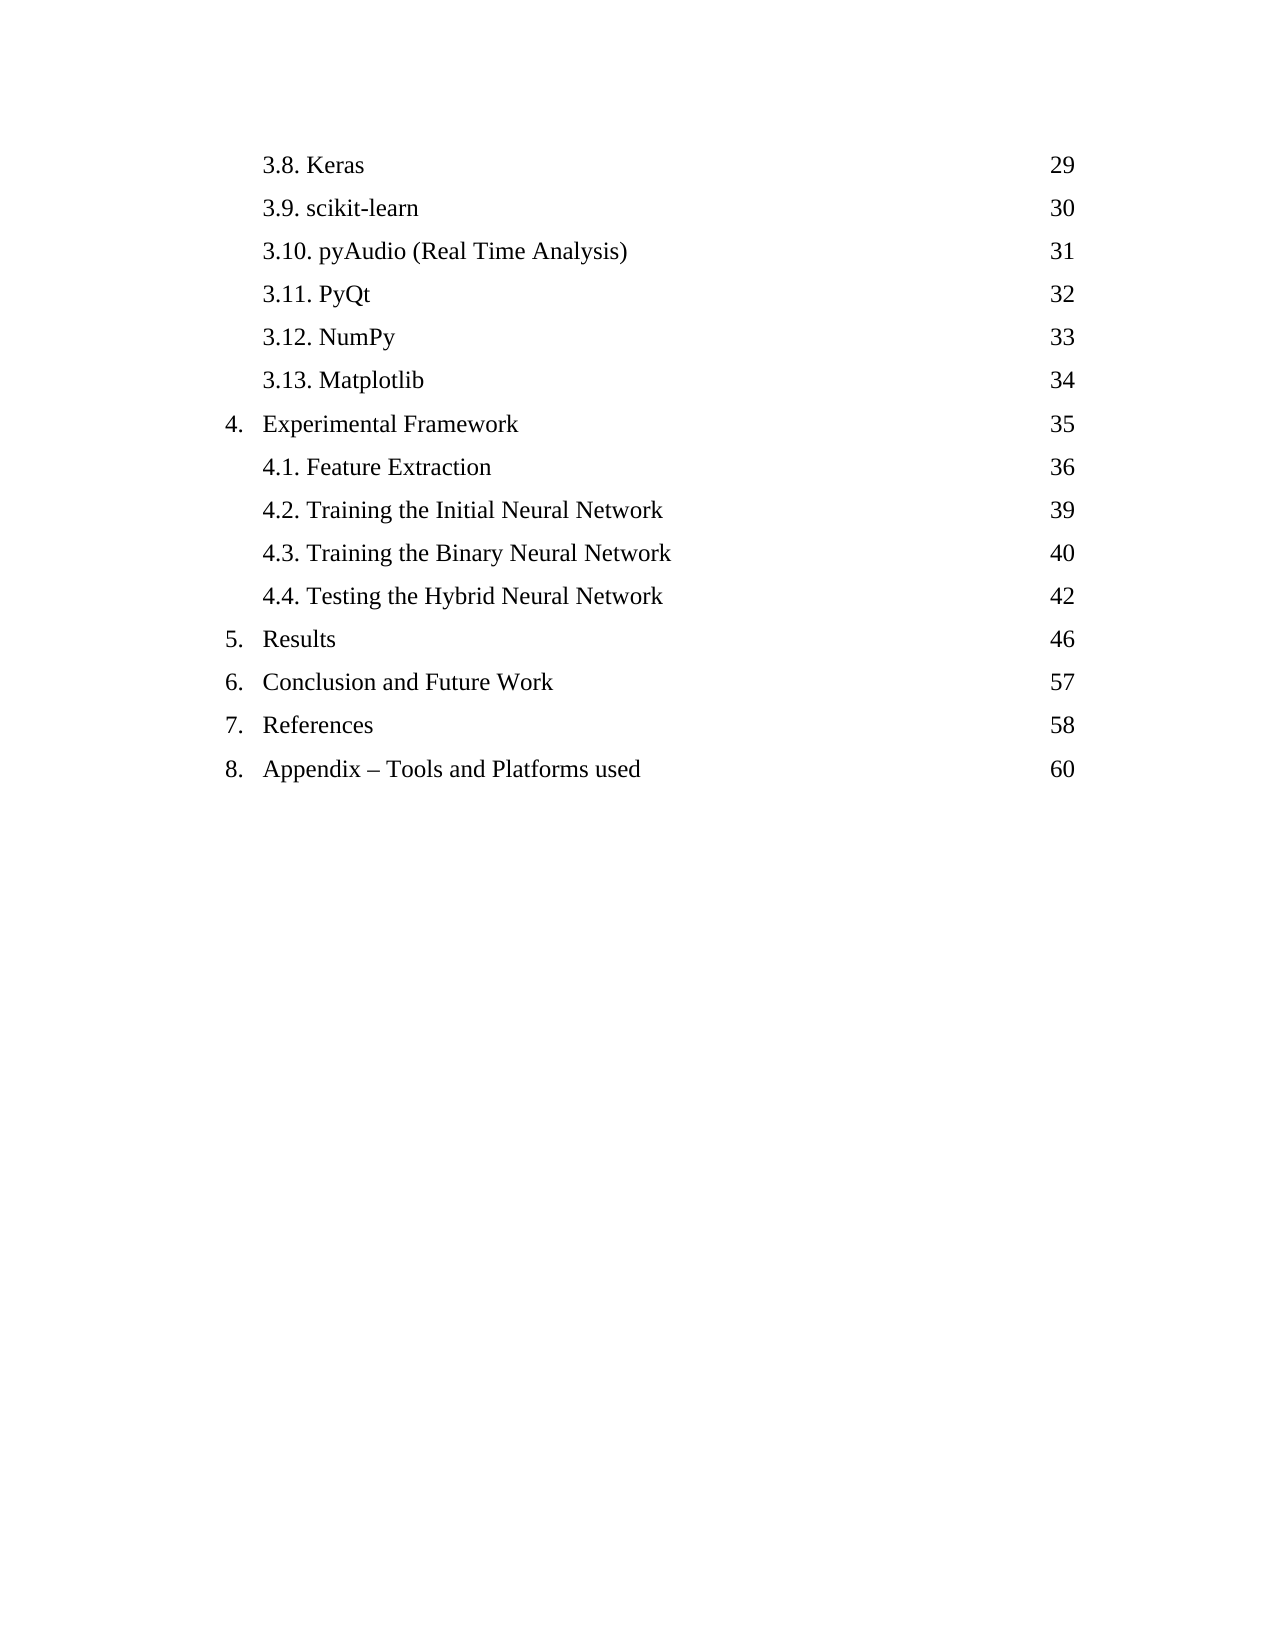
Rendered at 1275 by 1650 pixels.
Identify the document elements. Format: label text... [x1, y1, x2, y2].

list Experimental Framework 35 [225, 409, 1158, 437]
list Feature Extraction 36 [262, 452, 1158, 481]
list Results 46 [225, 624, 1158, 653]
list Matplotlib 34 [262, 366, 1158, 394]
list PyQt 32 [262, 279, 1158, 308]
list Training the Binary Neural Network 40 [262, 538, 1158, 567]
list Keras 29 [262, 150, 1158, 179]
list Appendix – Tools and Platforms used 60 [225, 754, 1158, 782]
list scikit-learn 30 [262, 193, 1158, 222]
list NumPy 33 [262, 322, 1158, 351]
list Testing the Hybrid Neural Network 42 [262, 581, 1158, 610]
list Conclusion and Future Work 57 [225, 667, 1158, 696]
list Training the Initial Neural Network 39 [262, 495, 1158, 524]
list pyAudio (Real Time Analysis) 31 [262, 236, 1158, 265]
list References 58 [225, 711, 1158, 739]
